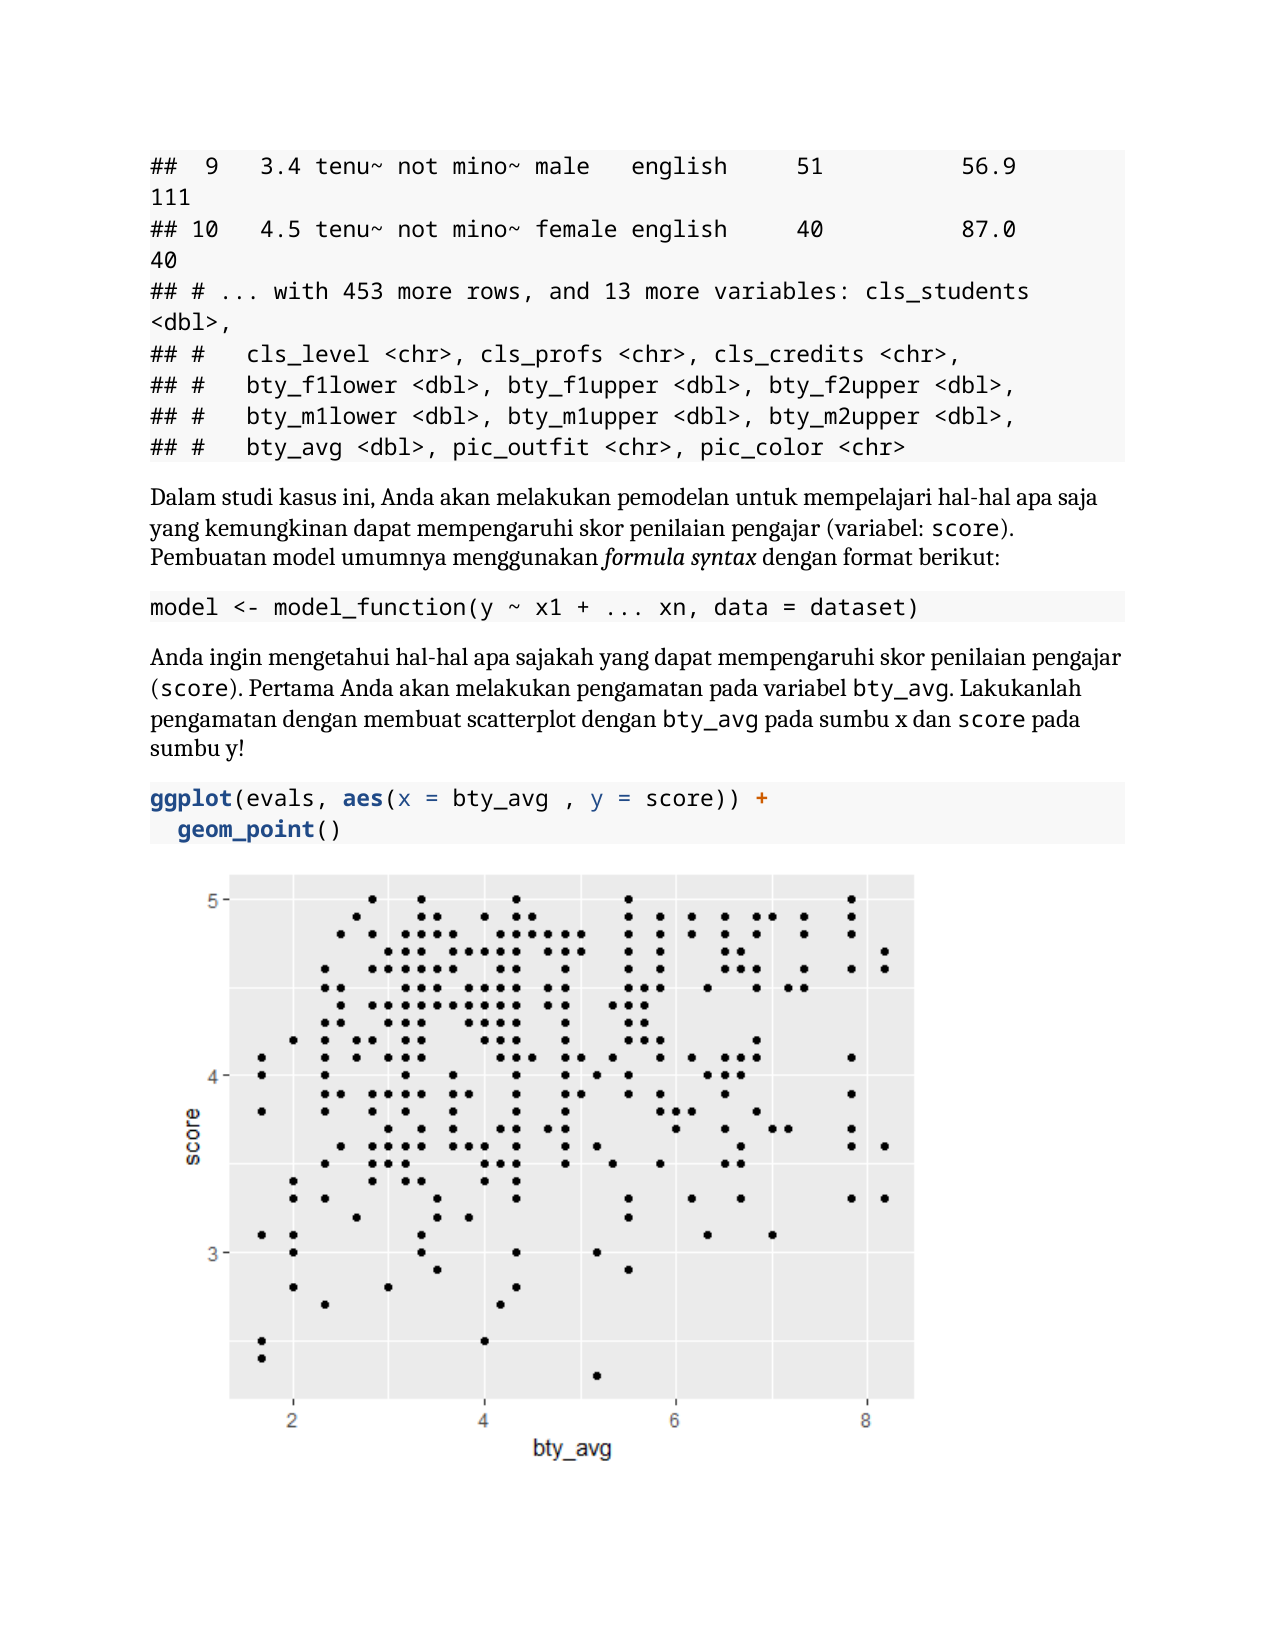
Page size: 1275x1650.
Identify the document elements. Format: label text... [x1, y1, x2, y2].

picture [168, 865, 927, 1472]
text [150, 150, 1125, 462]
text Dalam studi kasus ini, Anda akan melakukan pemodelan untuk mempelajari hal-hal apa saja yang kemungkinan dapat mempengaruhi skor penilaian pengajar (variabel: score). Pembuatan model umumnya menggunakan formula syntax dengan format berikut: [150, 483, 1125, 572]
text model <- model_function(y ~ x1 + ... xn, data = dataset) [150, 591, 1125, 622]
text Anda ingin mengetahui hal-hal apa sajakah yang dapat mempengaruhi skor penilaian pengajar (score). Pertama Anda akan melakukan pengamatan pada variabel bty_avg. Lakukanlah pengamatan dengan membuat scatterplot dengan bty_avg pada sumbu x dan score pada sumbu y! [150, 643, 1125, 763]
text ggplot(evals, aes(x = bty_avg , y = score)) + geom_point() [342, 782, 1125, 844]
